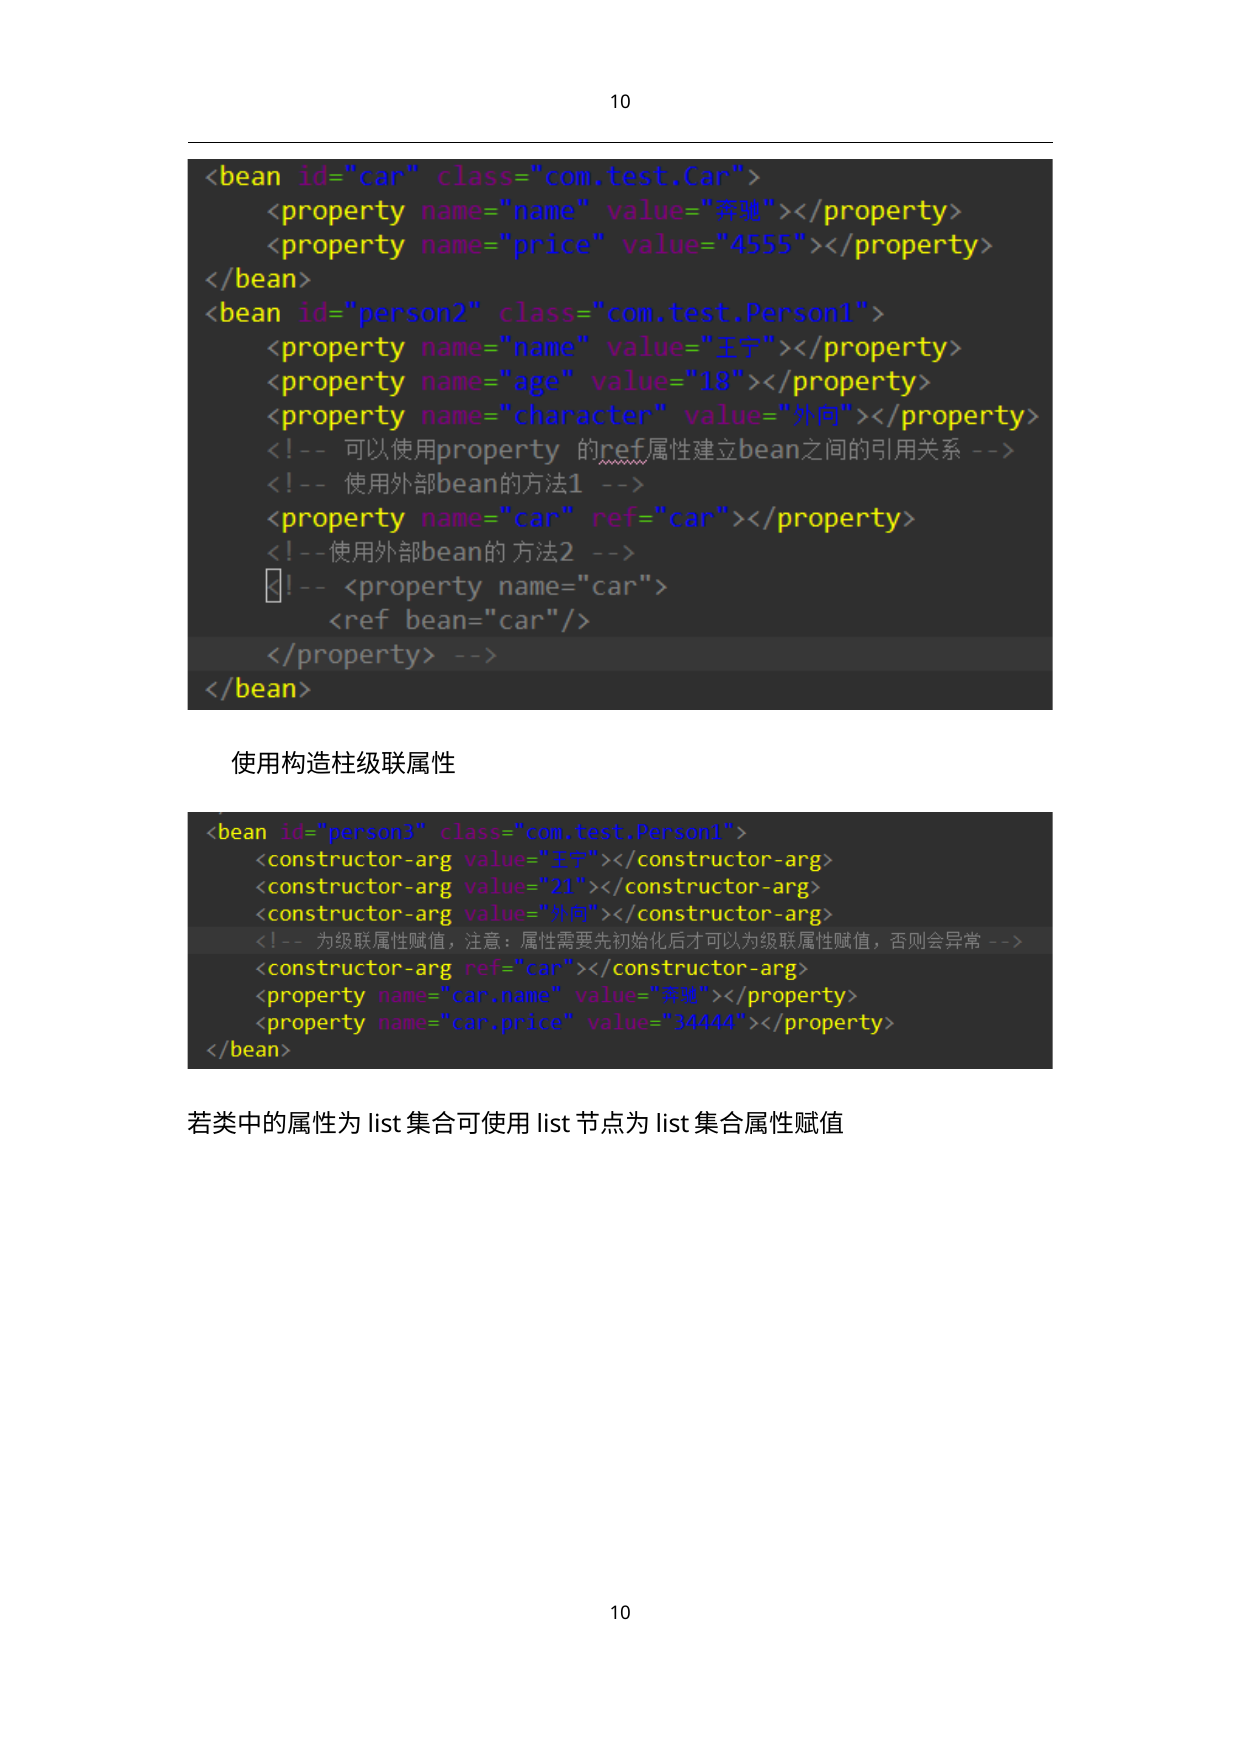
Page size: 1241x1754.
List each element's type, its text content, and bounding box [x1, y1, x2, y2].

picture [187, 812, 1053, 1069]
text 若类中的属性为list集合可使用list节点为list集合属性赋值 [187, 1089, 1053, 1154]
picture [187, 159, 1053, 710]
list 使用构造柱级联属性 [187, 729, 1053, 794]
